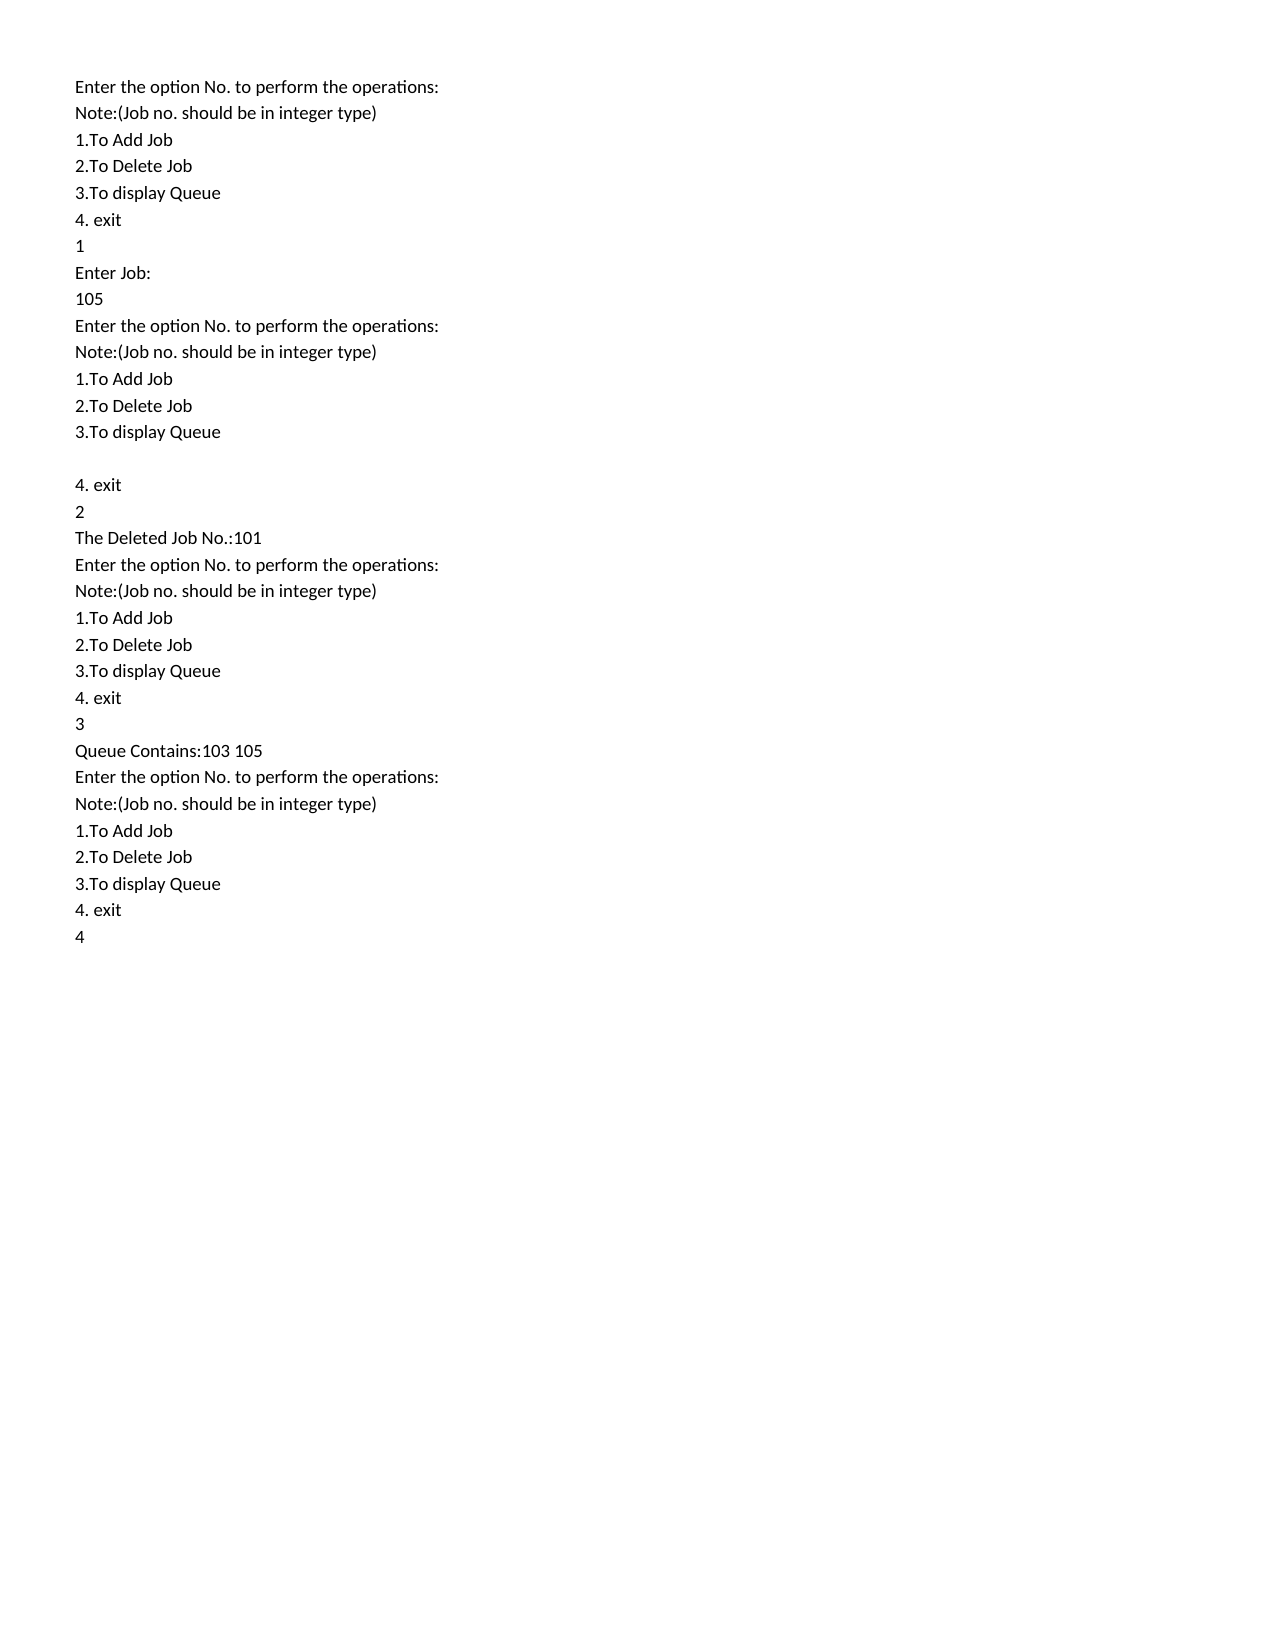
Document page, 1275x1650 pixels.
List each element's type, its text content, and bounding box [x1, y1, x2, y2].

text 2.To Delete Job [75, 633, 1200, 656]
text 3.To display Queue [75, 659, 1200, 682]
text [75, 314, 1200, 337]
text 2.To Delete Job [75, 155, 1200, 178]
text 1.To Add Job [75, 128, 1200, 151]
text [75, 75, 1200, 98]
text 2.To Delete Job [75, 845, 1200, 868]
text The Deleted Job No.:101 [75, 527, 1200, 549]
text 105 [75, 287, 1200, 310]
text 4. exit [75, 686, 1200, 709]
text 1 [75, 234, 1200, 257]
text Note:(Job no. should be in integer type) [75, 580, 1200, 603]
text 3 [75, 712, 1200, 735]
text 4. exit [75, 473, 1200, 496]
text 4. exit [75, 208, 1200, 231]
text 2 [75, 500, 1200, 523]
text 4 [75, 925, 1200, 948]
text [75, 102, 1200, 124]
text Queue Contains:103 105 [75, 739, 1200, 762]
text Note:(Job no. should be in integer type) [75, 792, 1200, 815]
text 1.To Add Job [75, 367, 1200, 390]
text Enter Job: [75, 261, 1200, 284]
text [75, 341, 1200, 363]
text 4. exit [75, 898, 1200, 921]
text 1.To Add Job [75, 606, 1200, 629]
text Enter the option No. to perform the operations: [75, 766, 1200, 788]
text 3.To display Queue [75, 420, 1200, 443]
text Enter the option No. to perform the operations: [75, 553, 1200, 576]
text 2.To Delete Job [75, 394, 1200, 417]
text 3.To display Queue [75, 872, 1200, 895]
text 1.To Add Job [75, 819, 1200, 842]
text 3.To display Queue [75, 181, 1200, 204]
